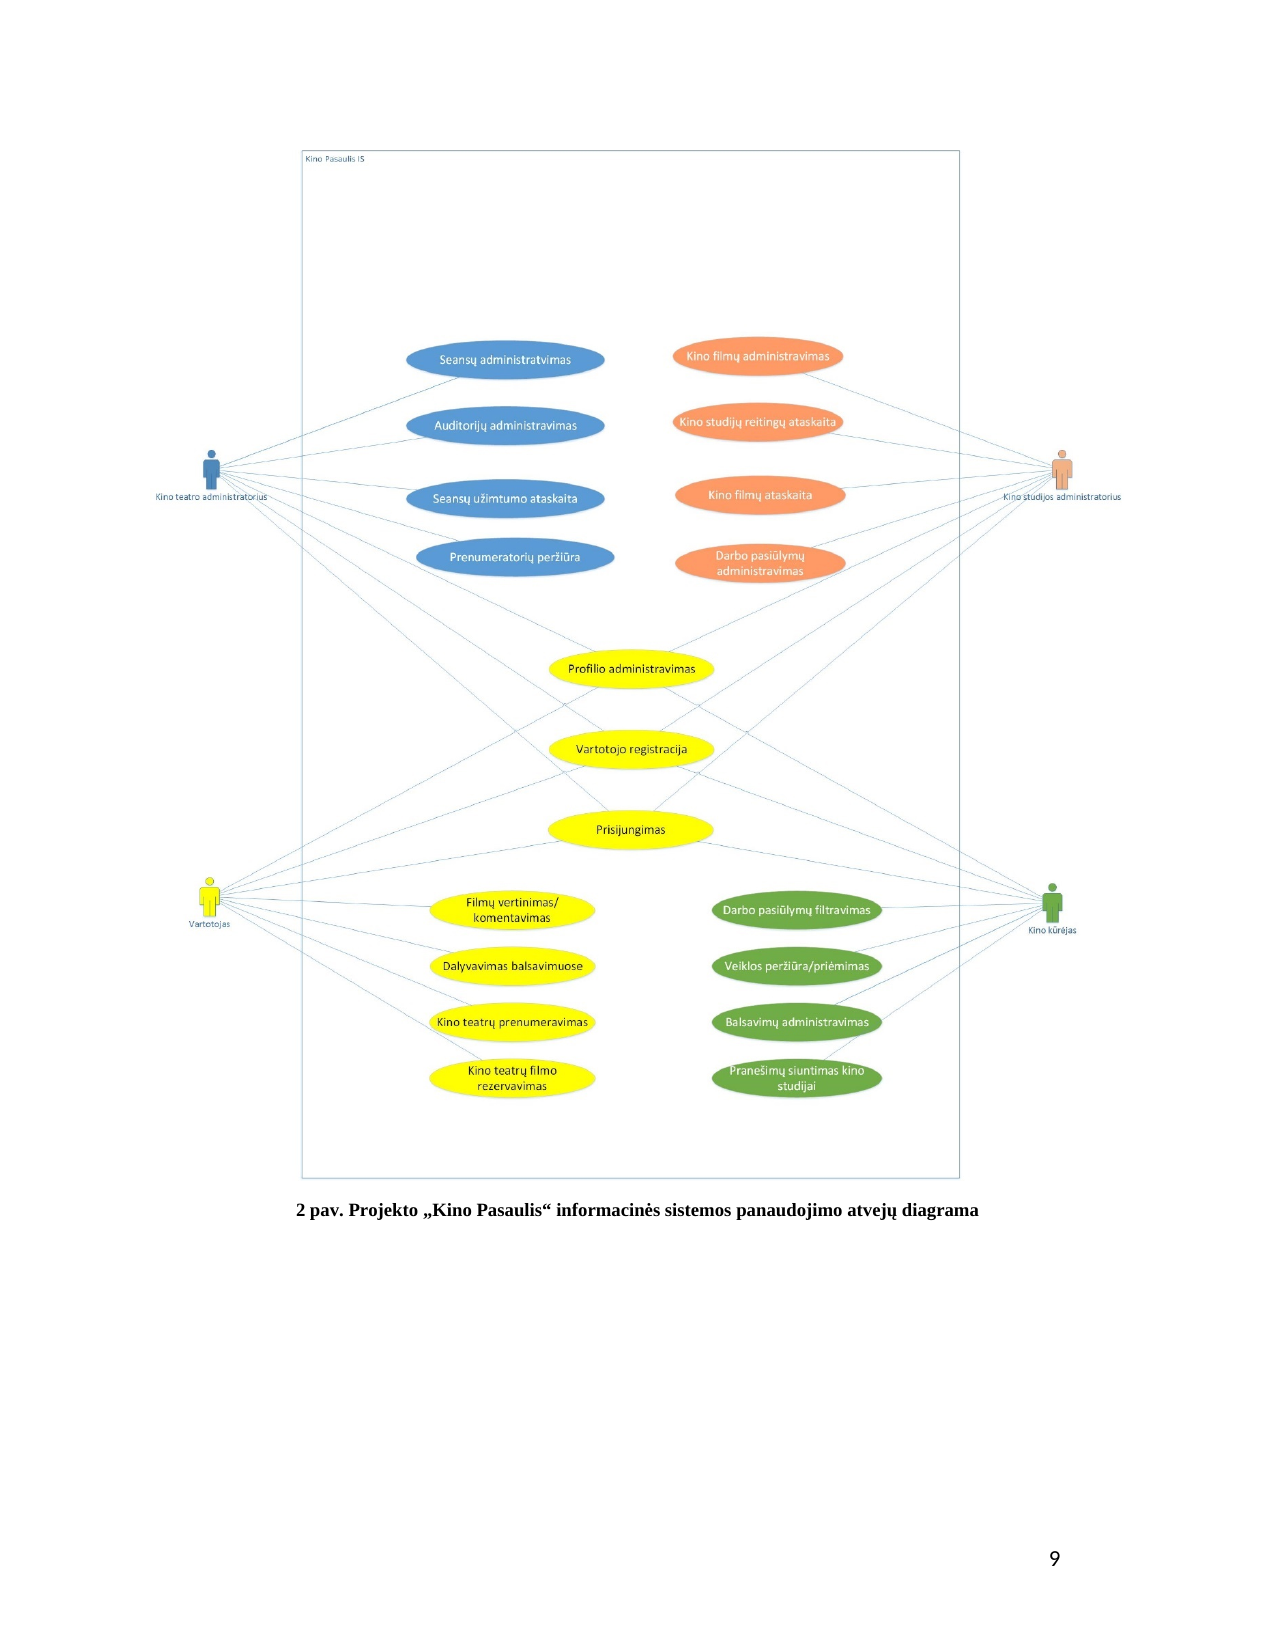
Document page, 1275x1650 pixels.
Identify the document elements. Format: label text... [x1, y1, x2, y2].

picture [150, 150, 1125, 1181]
text 2 pav. Projekto „Kino Pasaulis“ informacinės sistemos panaudojimo atvejų diagrama [150, 1199, 1125, 1221]
